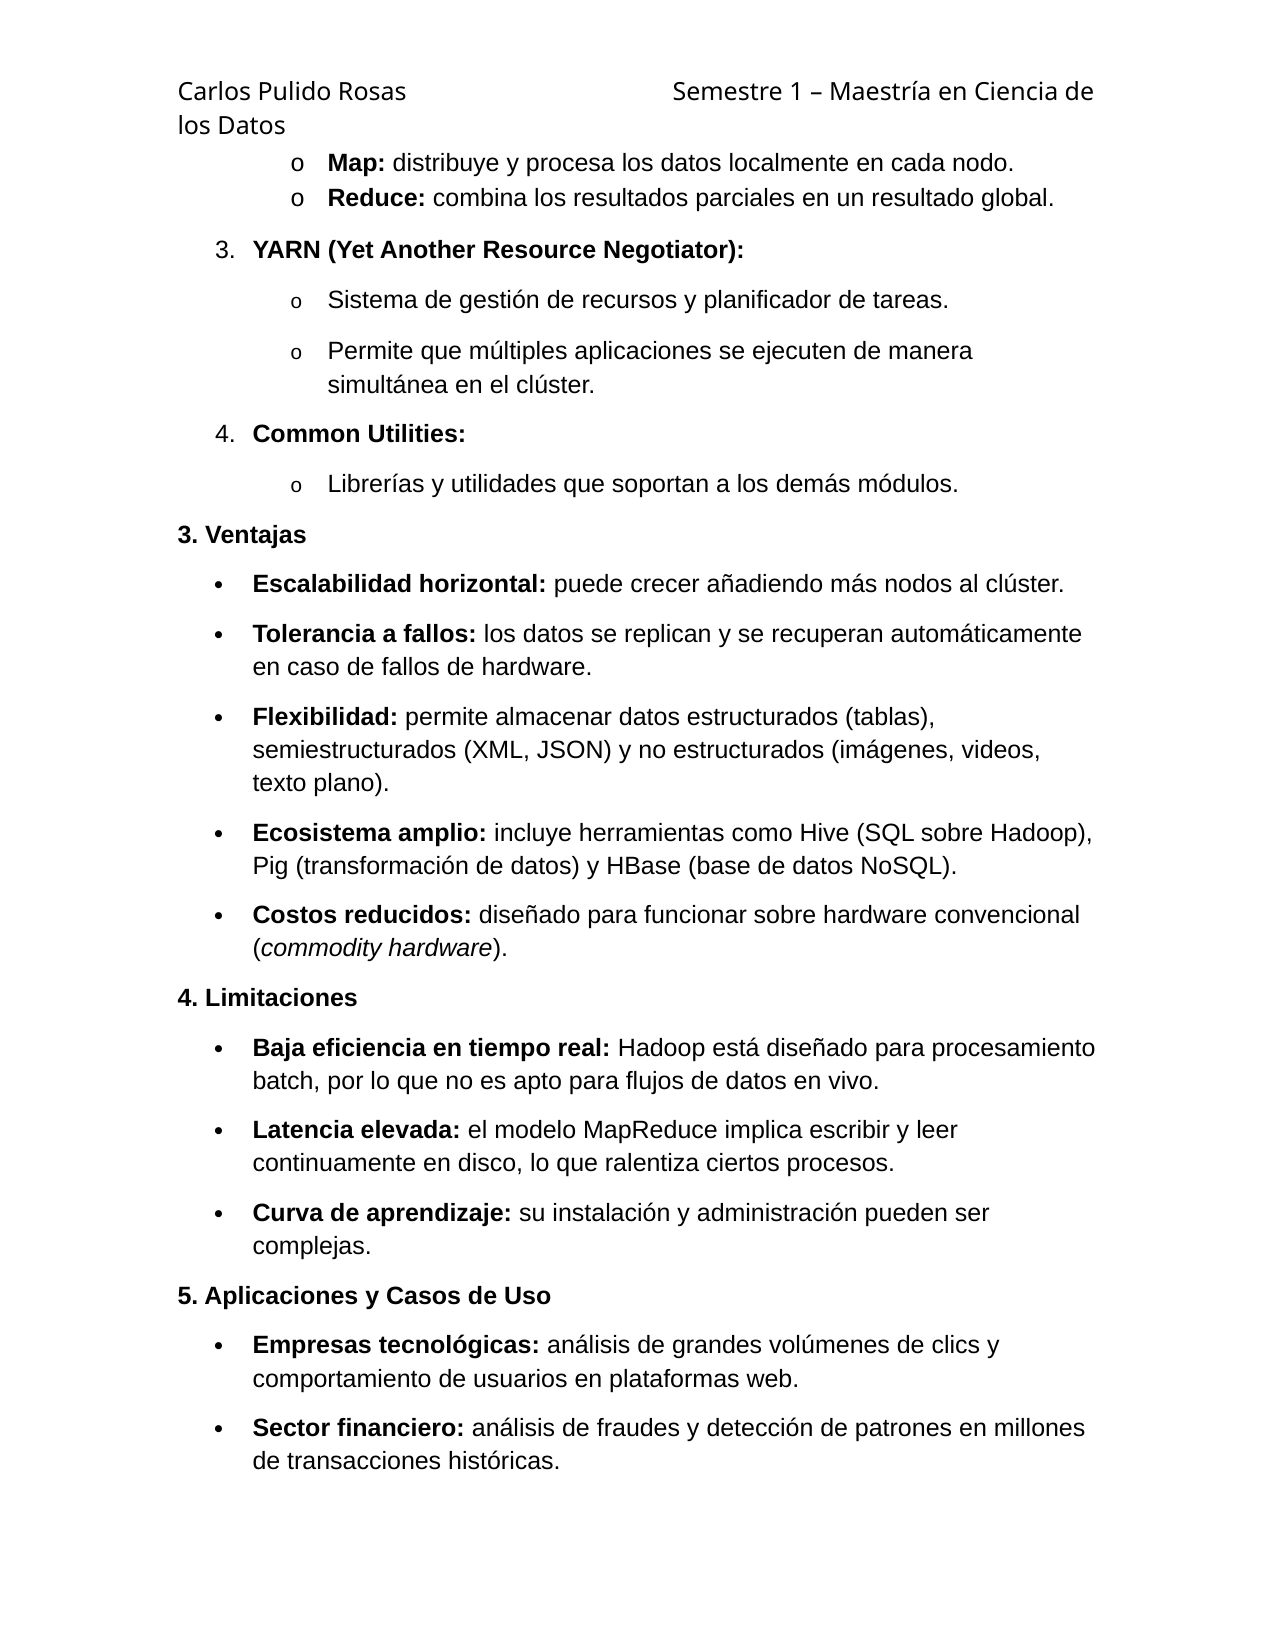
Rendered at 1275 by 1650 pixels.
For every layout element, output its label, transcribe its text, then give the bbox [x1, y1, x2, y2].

list Sector financiero: análisis de fraudes y detección de patrones en millones de transacciones históricas. [215, 1413, 1098, 1475]
list Latencia elevada: el modelo MapReduce implica escribir y leer continuamente en disco, lo que ralentiza ciertos procesos. [215, 1115, 1098, 1177]
list Escalabilidad horizontal: puede crecer añadiendo más nodos al clúster. [215, 569, 1098, 598]
list Curva de aprendizaje: su instalación y administración pueden ser complejas. [215, 1198, 1098, 1260]
list Flexibilidad: permite almacenar datos estructurados (tablas), semiestructurados (XML, JSON) y no estructurados (imágenes, videos, texto plano). [215, 702, 1098, 797]
list Costos reducidos: diseñado para funcionar sobre hardware convencional (commodity hardware). [215, 900, 1098, 962]
list Ecosistema amplio: incluye herramientas como Hive (SQL sobre Hadoop), Pig (transformación de datos) y HBase (base de datos NoSQL). [215, 818, 1098, 879]
list Tolerancia a fallos: los datos se replican y se recuperan automáticamente en caso de fallos de hardware. [215, 619, 1098, 681]
list YARN (Yet Another Resource Negotiator): [215, 235, 1098, 264]
list Sistema de gestión de recursos y planificador de tareas. [290, 285, 1098, 315]
text 3. Ventajas [177, 520, 1098, 548]
list Map: distribuye y procesa los datos localmente en cada nodo. [290, 148, 1098, 178]
text 5. Aplicaciones y Casos de Uso [177, 1281, 1098, 1309]
list Librerías y utilidades que soportan a los demás módulos. [290, 469, 1098, 499]
list Reduce: combina los resultados parciales en un resultado global. [290, 183, 1098, 214]
list Permite que múltiples aplicaciones se ejecuten de manera simultánea en el clúster. [290, 336, 1098, 398]
list Empresas tecnológicas: análisis de grandes volúmenes de clics y comportamiento de usuarios en plataformas web. [215, 1331, 1098, 1392]
list Baja eficiencia en tiempo real: Hadoop está diseñado para procesamiento batch, por lo que no es apto para flujos de datos en vivo. [215, 1033, 1098, 1094]
list Common Utilities: [215, 419, 1098, 448]
text 4. Limitaciones [177, 983, 1098, 1012]
